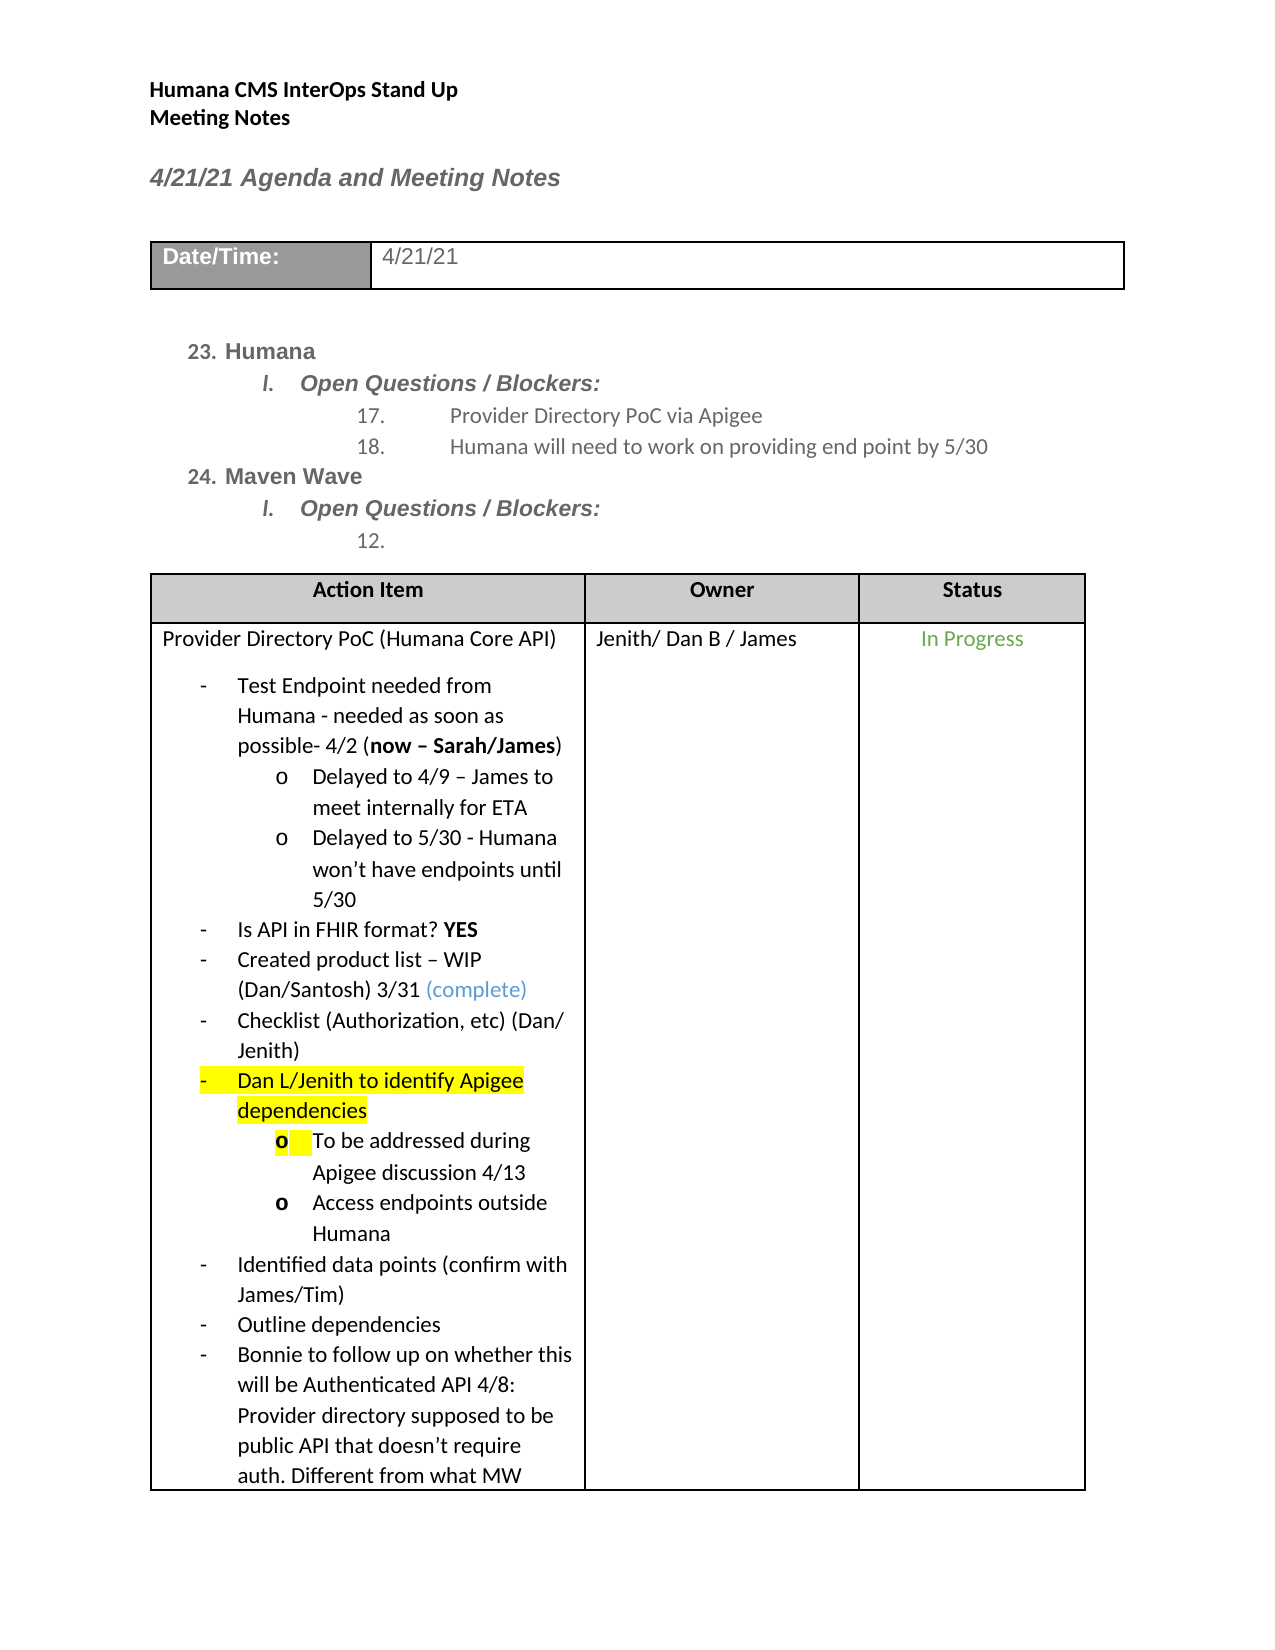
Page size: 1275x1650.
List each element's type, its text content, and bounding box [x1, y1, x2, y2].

table_header Date/Time: [152, 243, 370, 288]
table_header Action Item [152, 575, 584, 622]
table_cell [586, 624, 858, 1489]
list Humana will need to work on providing end point by 5/30 [356, 432, 1125, 460]
table_header Status [860, 575, 1084, 622]
table_header Owner [586, 575, 858, 622]
list Open Questions / Blockers: [262, 369, 1125, 397]
subtitle 4/21/21 Agenda and Meeting Notes [150, 163, 1125, 192]
list Provider Directory PoC via Apigee [356, 402, 1125, 430]
list Humana [187, 337, 1125, 365]
table_cell In Progress [860, 624, 1084, 1489]
list Maven Wave [187, 462, 1125, 490]
table_header 4/21/21 [372, 243, 1123, 288]
list Open Questions / Blockers: [262, 494, 1125, 522]
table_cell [152, 624, 584, 1489]
